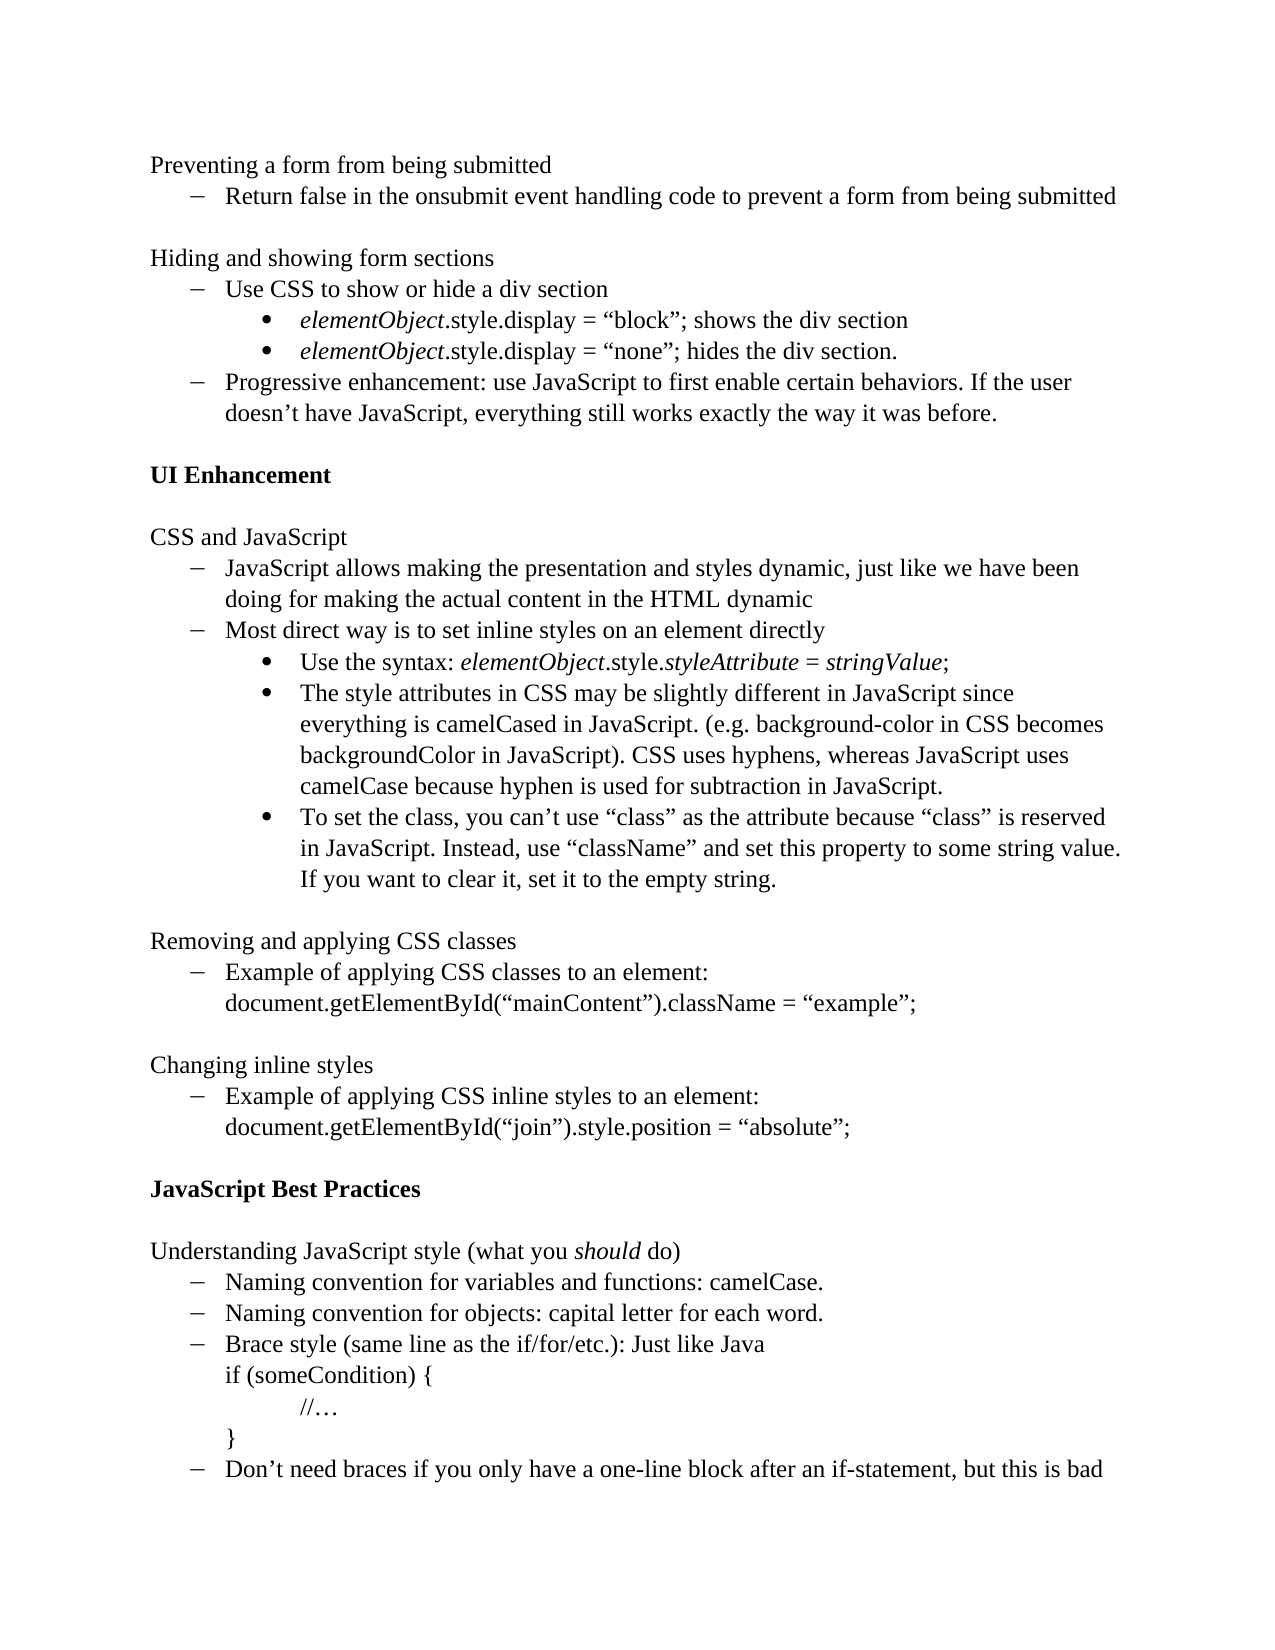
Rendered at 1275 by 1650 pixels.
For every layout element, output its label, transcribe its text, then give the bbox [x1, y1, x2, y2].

list Progressive enhancement: use JavaScript to first enable certain behaviors. If the user doesn’t have JavaScript, everything still works exactly the way it was before. [187, 367, 1125, 427]
list Example of applying CSS inline styles to an element: document.getElementById(“join”).style.position = “absolute”; [187, 1081, 1125, 1141]
text Hiding and showing form sections [150, 243, 1125, 272]
list Naming convention for variables and functions: camelCase. [187, 1267, 1125, 1296]
list The style attributes in CSS may be slightly different in JavaScript since everything is camelCased in JavaScript. (e.g. background-color in CSS becomes backgroundColor in JavaScript). CSS uses hyphens, whereas JavaScript uses camelCase because hyphen is used for subtraction in JavaScript. [262, 678, 1125, 799]
list JavaScript allows making the presentation and styles dynamic, just like we have been doing for making the actual content in the HTML dynamic [187, 553, 1125, 613]
text CSS and JavaScript [150, 522, 1125, 551]
text Understanding JavaScript style (what you should do) [150, 1236, 1125, 1265]
list Naming convention for objects: capital letter for each word. [187, 1298, 1125, 1327]
list //… [225, 1392, 1125, 1420]
list Most direct way is to set inline styles on an element directly [187, 616, 1125, 644]
list Return false in the onsubmit event handling code to prevent a form from being submitted [187, 181, 1125, 210]
text UI Enhancement [150, 460, 1125, 489]
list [187, 1454, 1125, 1482]
list Example of applying CSS classes to an element: document.getElementById(“mainContent”).className = “example”; [187, 957, 1125, 1017]
text JavaScript Best Practices [150, 1174, 1125, 1203]
list Use CSS to show or hide a div section [187, 274, 1125, 303]
list if (someCondition) { [225, 1361, 1125, 1389]
list } [225, 1423, 1125, 1451]
text Preventing a form from being submitted [150, 150, 1125, 179]
list Use the syntax: elementObject.style.styleAttribute = stringValue; [262, 647, 1125, 675]
text Removing and applying CSS classes [150, 926, 1125, 955]
list elementObject.style.display = “block”; shows the div section [262, 305, 1125, 334]
list Brace style (same line as the if/for/etc.): Just like Java [187, 1329, 1125, 1358]
text Changing inline styles [150, 1050, 1125, 1079]
list To set the class, you can’t use “class” as the attribute because “class” is reserved in JavaScript. Instead, use “className” and set this property to some string value. If you want to clear it, set it to the empty string. [262, 802, 1125, 893]
list elementObject.style.display = “none”; hides the div section. [262, 336, 1125, 365]
